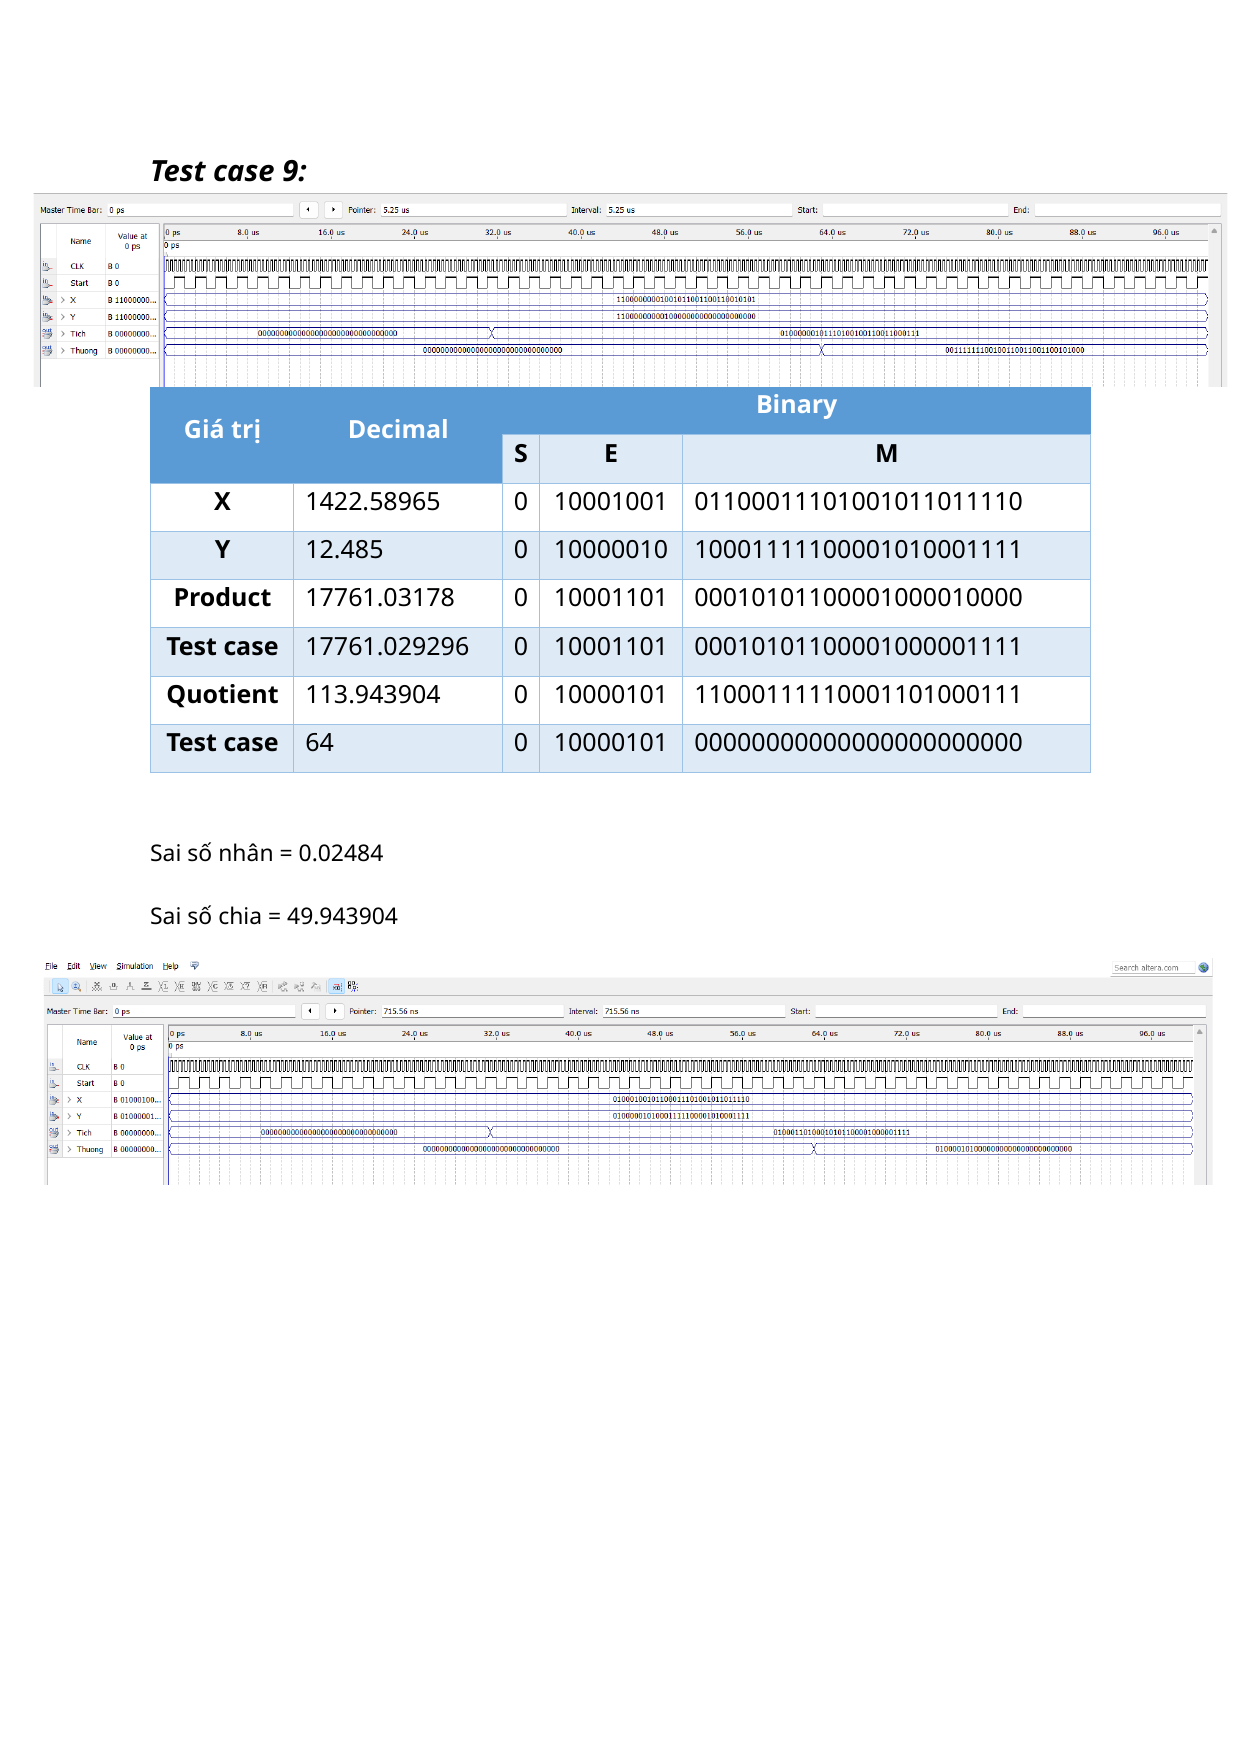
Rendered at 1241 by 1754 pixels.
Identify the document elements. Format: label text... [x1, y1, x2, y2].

table_cell 11000111110001101000111 [683, 677, 1090, 724]
table_cell 64 [294, 725, 502, 772]
table_cell S [503, 435, 539, 483]
table_header Binary [503, 387, 1090, 434]
table_cell 10001101 [540, 580, 682, 627]
table_cell 10000101 [540, 725, 682, 772]
table_cell X [151, 484, 293, 531]
table_cell 0 [503, 484, 539, 531]
table_cell Test case [151, 725, 293, 772]
table_cell E [540, 435, 682, 483]
picture [43, 958, 1213, 1185]
table_cell 17761.029296 [294, 628, 502, 676]
table_cell 10000010 [540, 532, 682, 579]
table_cell 10001001 [540, 484, 682, 531]
table_cell 113.943904 [294, 677, 502, 724]
table_cell Y [151, 532, 293, 579]
picture [33, 193, 1228, 387]
table_cell 12.485 [294, 532, 502, 579]
table_cell 10001101 [540, 628, 682, 676]
table_cell 17761.03178 [294, 580, 502, 627]
table_cell 00010101100001000010000 [683, 580, 1090, 627]
text Sai số chia = 49.943904 [150, 900, 1090, 931]
table_cell 10000101 [540, 677, 682, 724]
table_cell 01100011101001011011110 [683, 484, 1090, 531]
text Sai số nhân = 0.02484 [150, 837, 1090, 868]
table_cell Product [151, 580, 293, 627]
table_cell 0 [503, 580, 539, 627]
table_cell 0 [503, 628, 539, 676]
table_header Decimal [294, 387, 502, 483]
table_cell 1422.58965 [294, 484, 502, 531]
table_cell Quotient [151, 677, 293, 724]
table_cell M [683, 435, 1090, 483]
table_cell 0 [503, 677, 539, 724]
table_cell 0 [503, 725, 539, 772]
table_header Giá trị [151, 387, 293, 483]
table_cell 00010101100001000001111 [683, 628, 1090, 676]
table_cell 0 [503, 532, 539, 579]
table_cell Test case [151, 628, 293, 676]
text Test case 9: [150, 150, 1090, 190]
table_cell 10001111100001010001111 [683, 532, 1090, 579]
table_cell 00000000000000000000000 [683, 725, 1090, 772]
